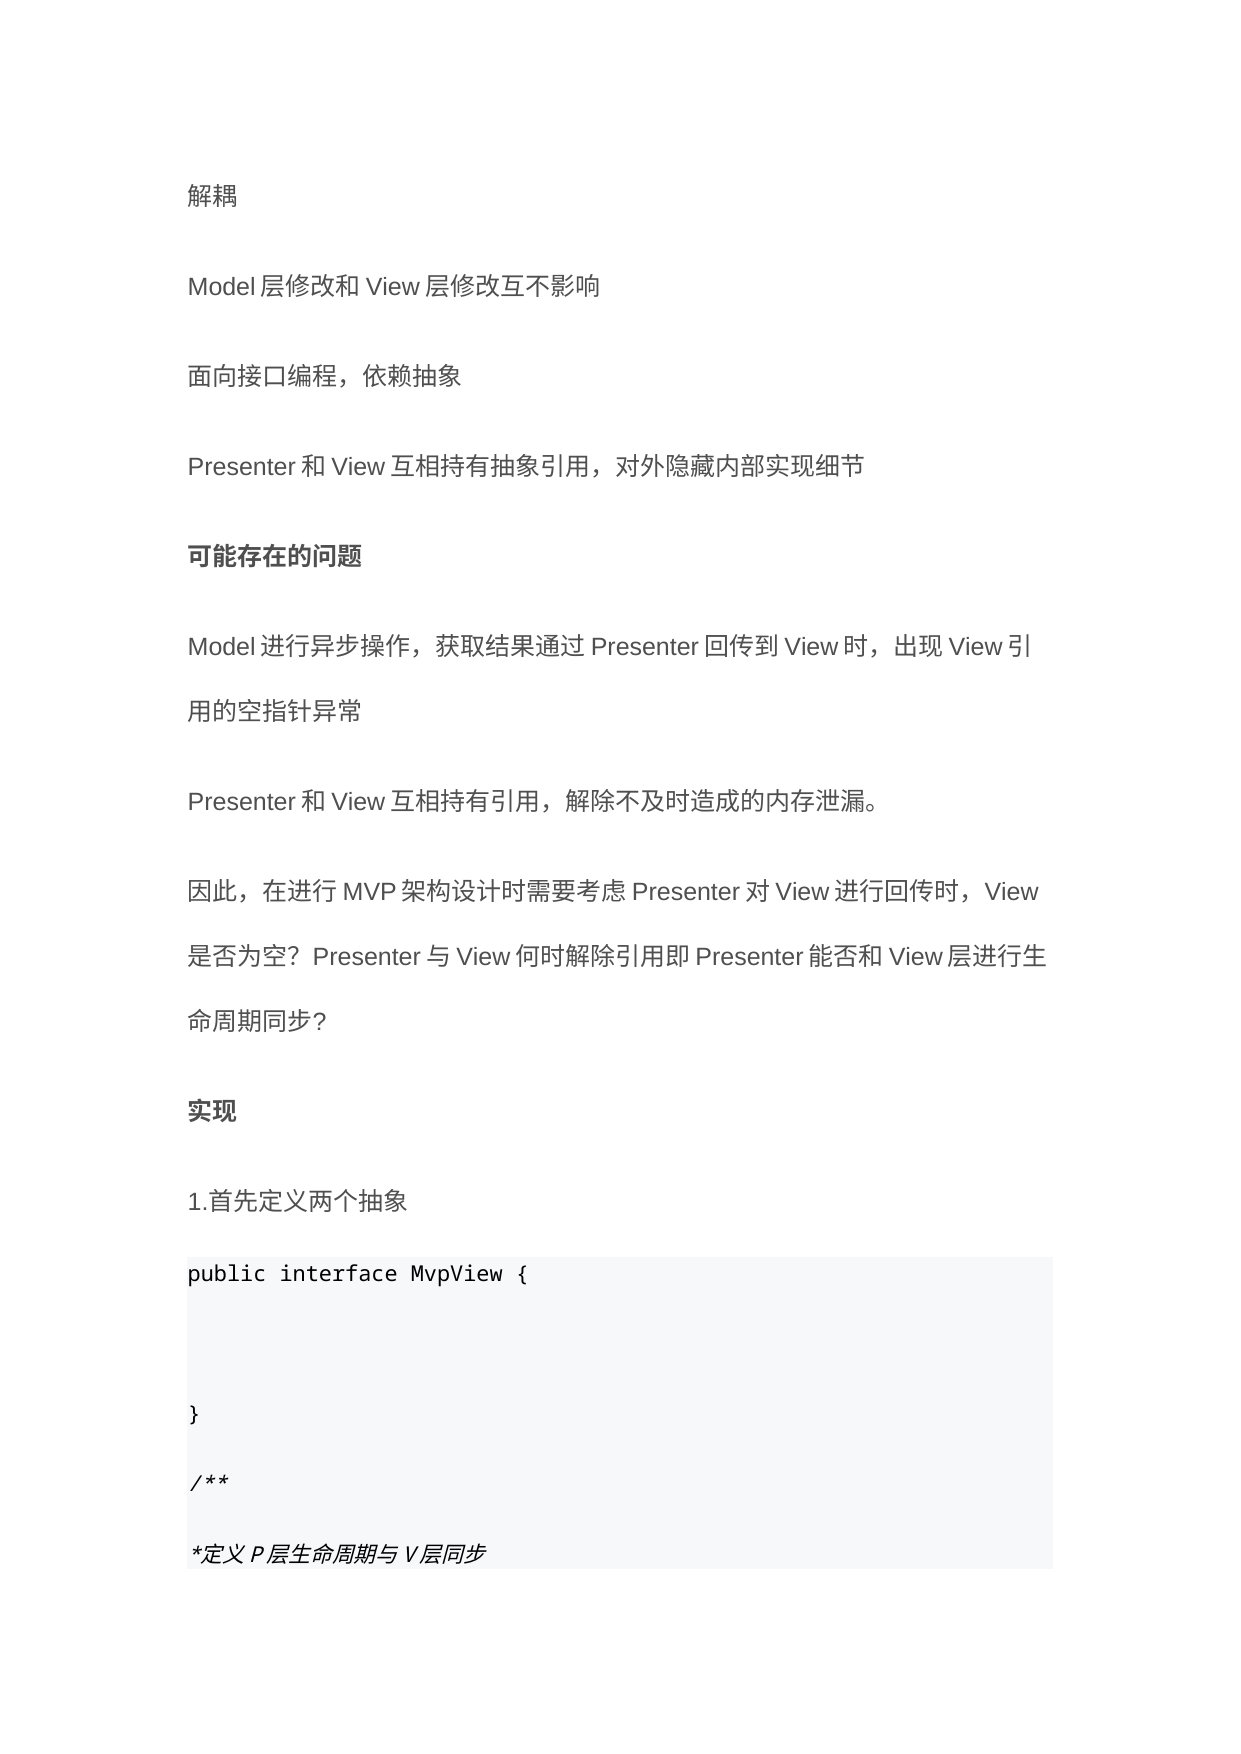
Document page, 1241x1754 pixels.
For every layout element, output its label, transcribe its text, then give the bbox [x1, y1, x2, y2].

text public interface MvpView { [187, 1257, 1053, 1289]
text 因此，在进行MVP架构设计时需要考虑Presenter对View进行回传时，View是否为空？Presenter与View何时解除引用即Presenter能否和View层进行生命周期同步? [187, 857, 1053, 1052]
text 1.首先定义两个抽象 [187, 1167, 1053, 1232]
text *定义P层生命周期与V层同步 [187, 1537, 1053, 1569]
text /** [187, 1467, 1053, 1499]
text 可能存在的问题 [187, 522, 1053, 587]
text 实现 [187, 1077, 1053, 1142]
text 解耦 [187, 162, 1053, 227]
text Model层修改和View层修改互不影响 [187, 252, 1053, 317]
text 面向接口编程，依赖抽象 [187, 342, 1053, 407]
text Presenter和View互相持有抽象引用，对外隐藏内部实现细节 [187, 432, 1053, 497]
text } [187, 1397, 1053, 1429]
text Presenter和View互相持有引用，解除不及时造成的内存泄漏。 [187, 767, 1053, 832]
text Model进行异步操作，获取结果通过Presenter回传到View时，出现View引用的空指针异常 [187, 612, 1053, 742]
